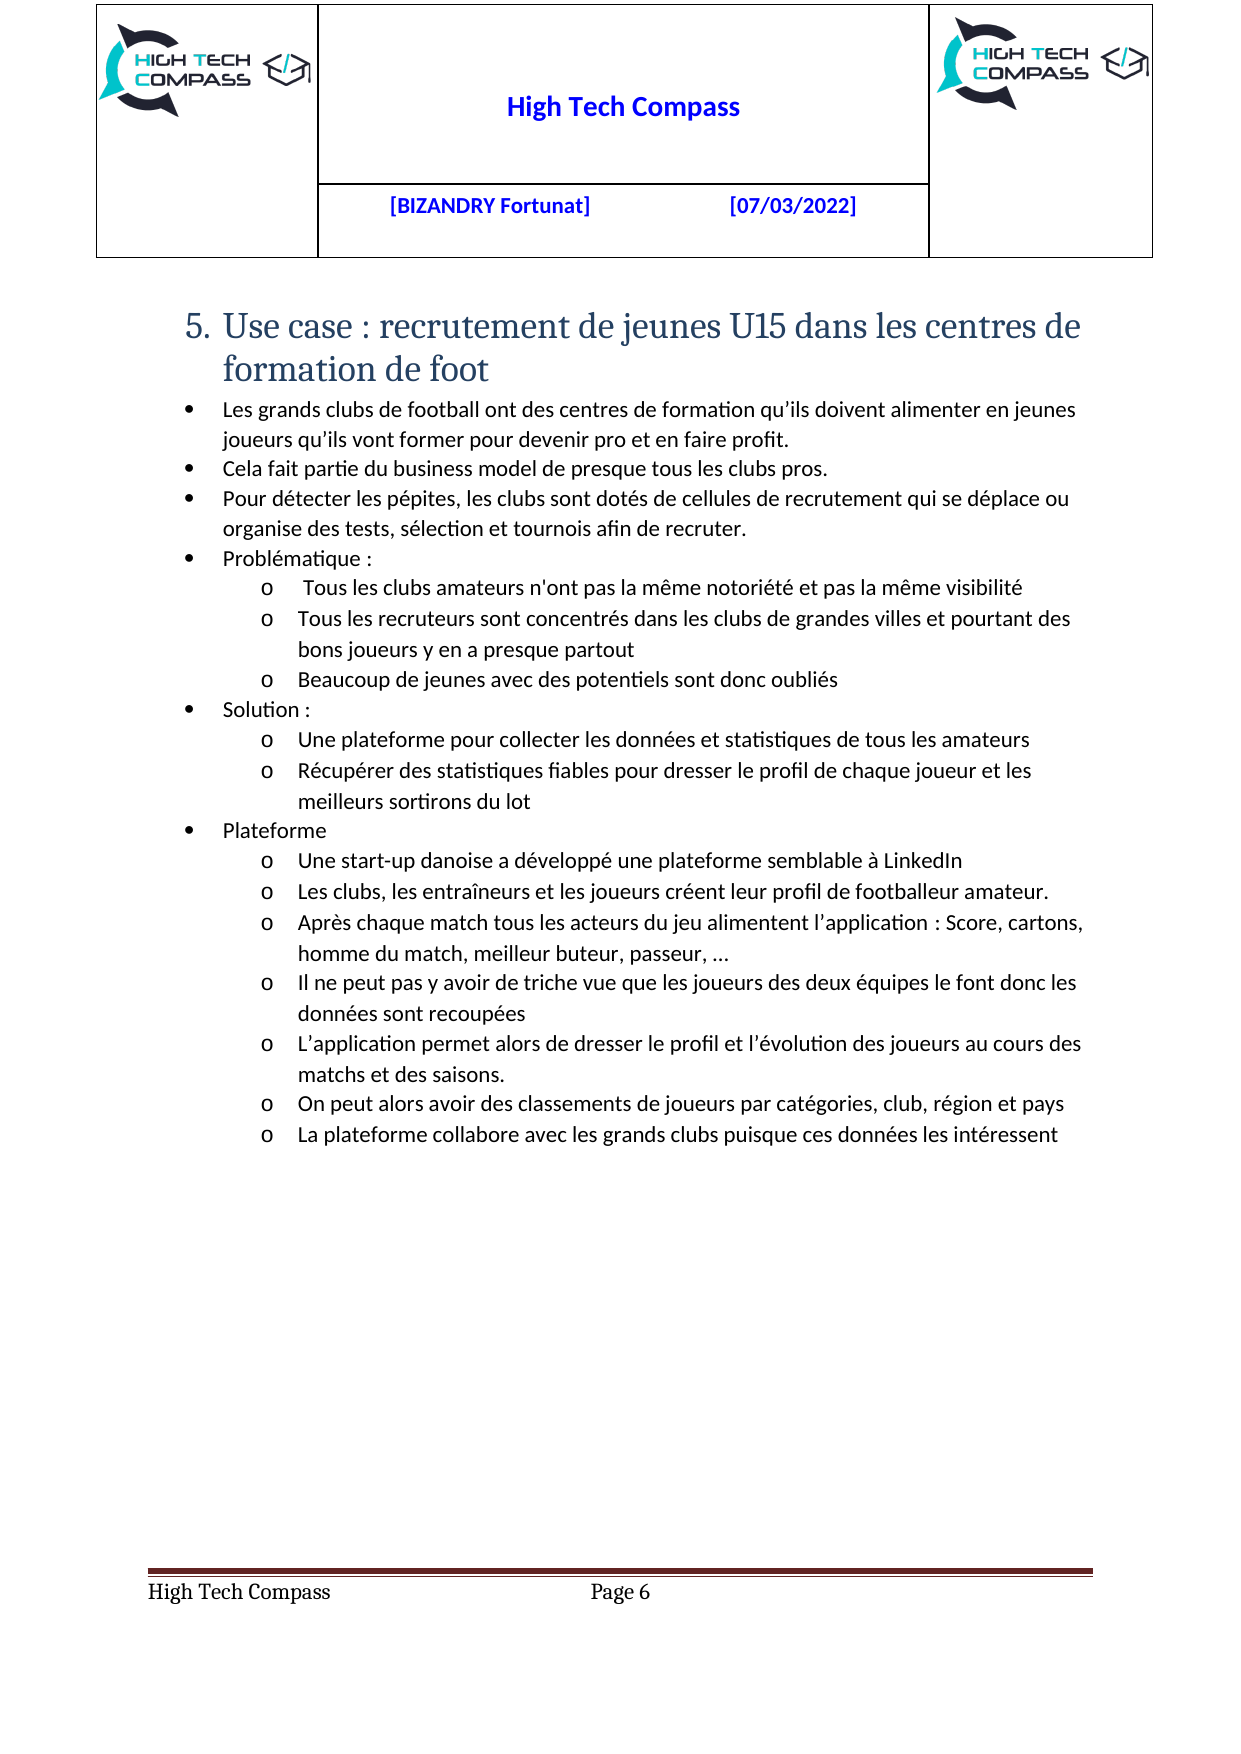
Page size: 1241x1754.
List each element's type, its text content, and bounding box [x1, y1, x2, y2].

list Les grands clubs de football ont des centres de formation qu’ils doivent alimenter en jeunes joueurs qu’ils vont former pour devenir pro et en faire profit. [185, 395, 1093, 453]
list On peut alors avoir des classements de joueurs par catégories, club, région et pays [260, 1089, 1093, 1119]
picture [936, 17, 1149, 110]
list Problématique : [185, 544, 1093, 572]
list Une plateforme pour collecter les données et statistiques de tous les amateurs [260, 725, 1093, 754]
list Tous les clubs amateurs n'ont pas la même notoriété et pas la même visibilité [260, 573, 1093, 602]
list L’application permet alors de dresser le profil et l’évolution des joueurs au cours des matchs et des saisons. [260, 1029, 1093, 1088]
list Récupérer des statistiques fiables pour dresser le profil de chaque joueur et les meilleurs sortirons du lot [260, 756, 1093, 815]
list Beaucoup de jeunes avec des potentiels sont donc oubliés [260, 665, 1093, 694]
list Tous les recruteurs sont concentrés dans les clubs de grandes villes et pourtant des bons joueurs y en a presque partout [260, 604, 1093, 663]
list Il ne peut pas y avoir de triche vue que les joueurs des deux équipes le font donc les données sont recoupées [260, 968, 1093, 1027]
list Cela fait partie du business model de presque tous les clubs pros. [185, 454, 1093, 483]
subtitle Use case : recrutement de jeunes U15 dans les centres de formation de foot [185, 305, 1093, 391]
list Plateforme [185, 817, 1093, 844]
list Les clubs, les entraîneurs et les joueurs créent leur profil de footballeur amateur. [260, 877, 1093, 906]
list Une start-up danoise a développé une plateforme semblable à LinkedIn [260, 846, 1093, 875]
list La plateforme collabore avec les grands clubs puisque ces données les intéressent [260, 1120, 1093, 1149]
list Pour détecter les pépites, les clubs sont dotés de cellules de recrutement qui se déplace ou organise des tests, sélection et tournois afin de recruter. [185, 484, 1093, 542]
list Solution : [185, 696, 1093, 723]
picture [98, 24, 311, 117]
list Après chaque match tous les acteurs du jeu alimentent l’application : Score, cartons, homme du match, meilleur buteur, passeur, … [260, 908, 1093, 967]
